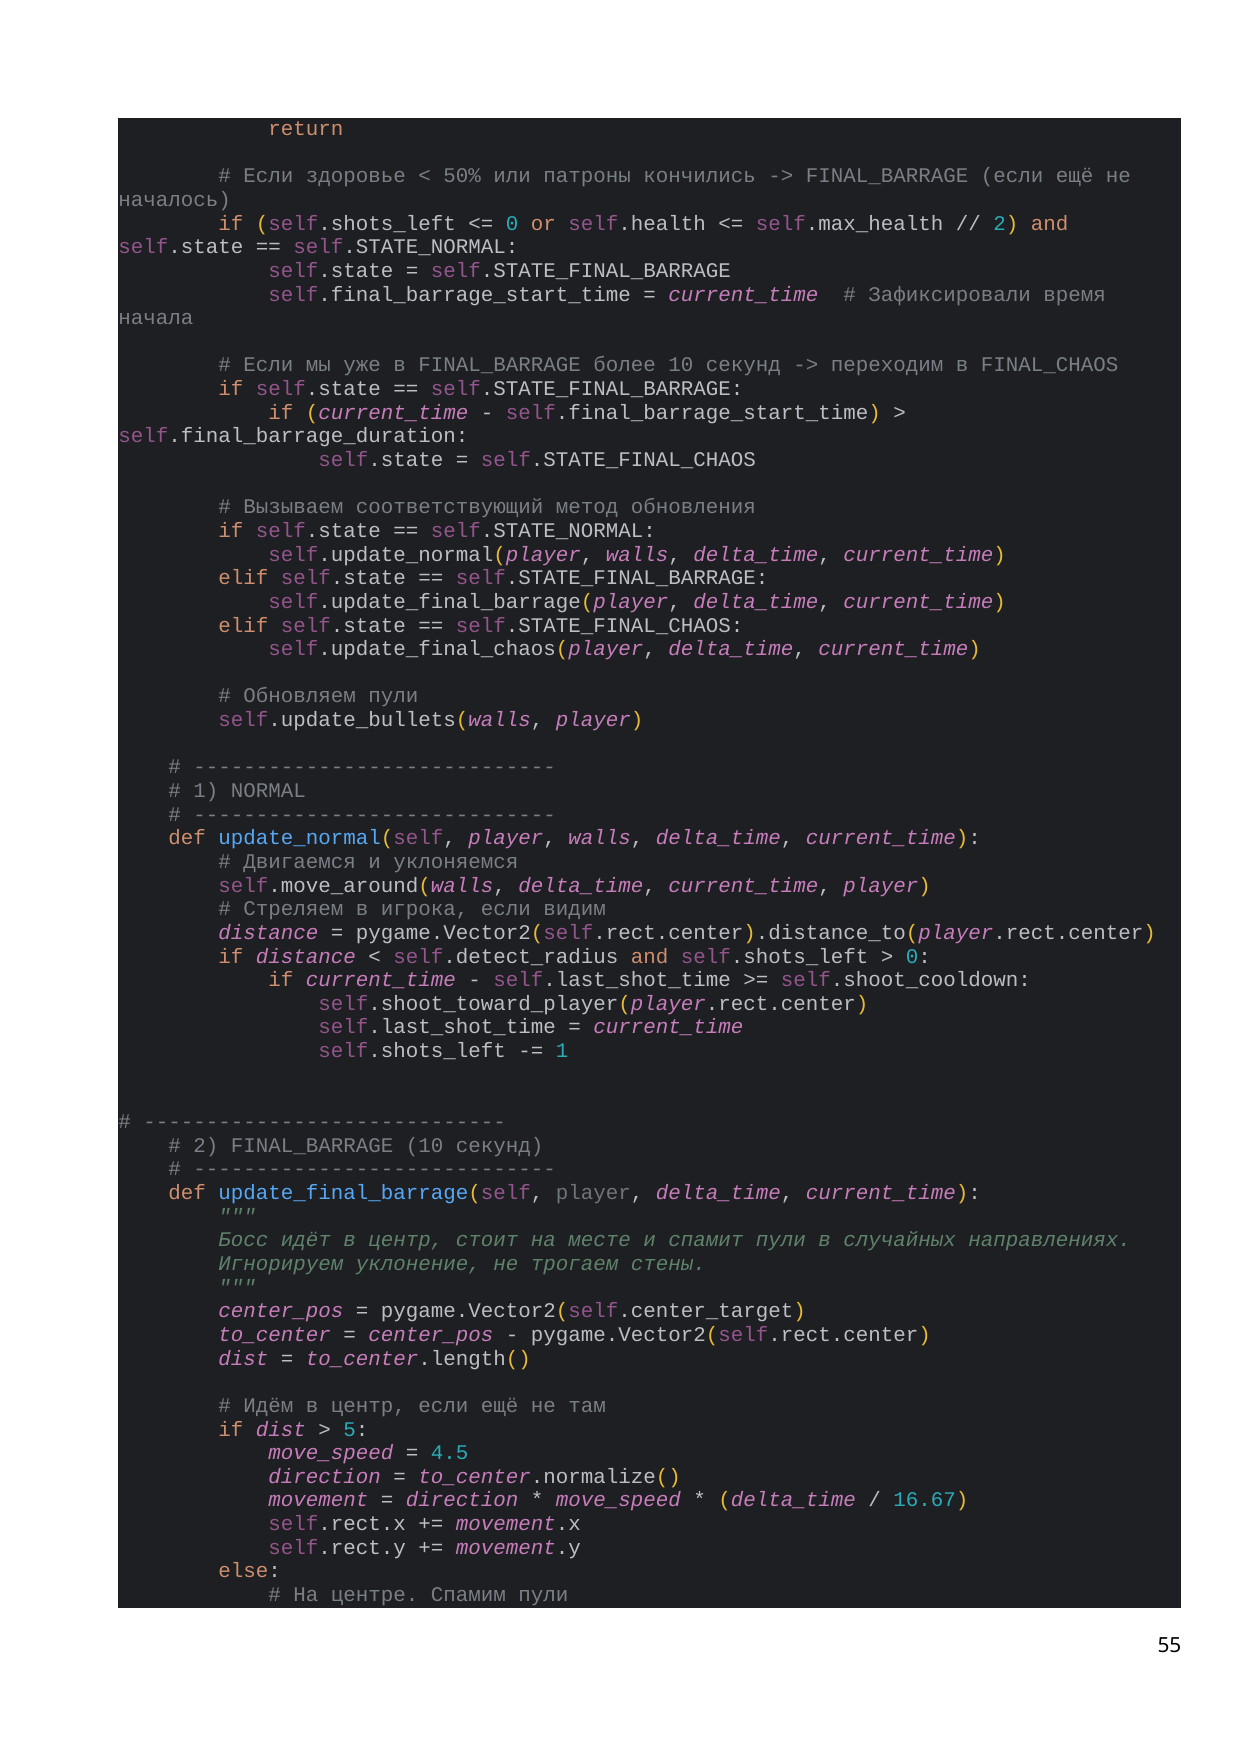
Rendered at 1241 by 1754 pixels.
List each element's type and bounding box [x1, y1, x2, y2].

text [118, 118, 1181, 1608]
